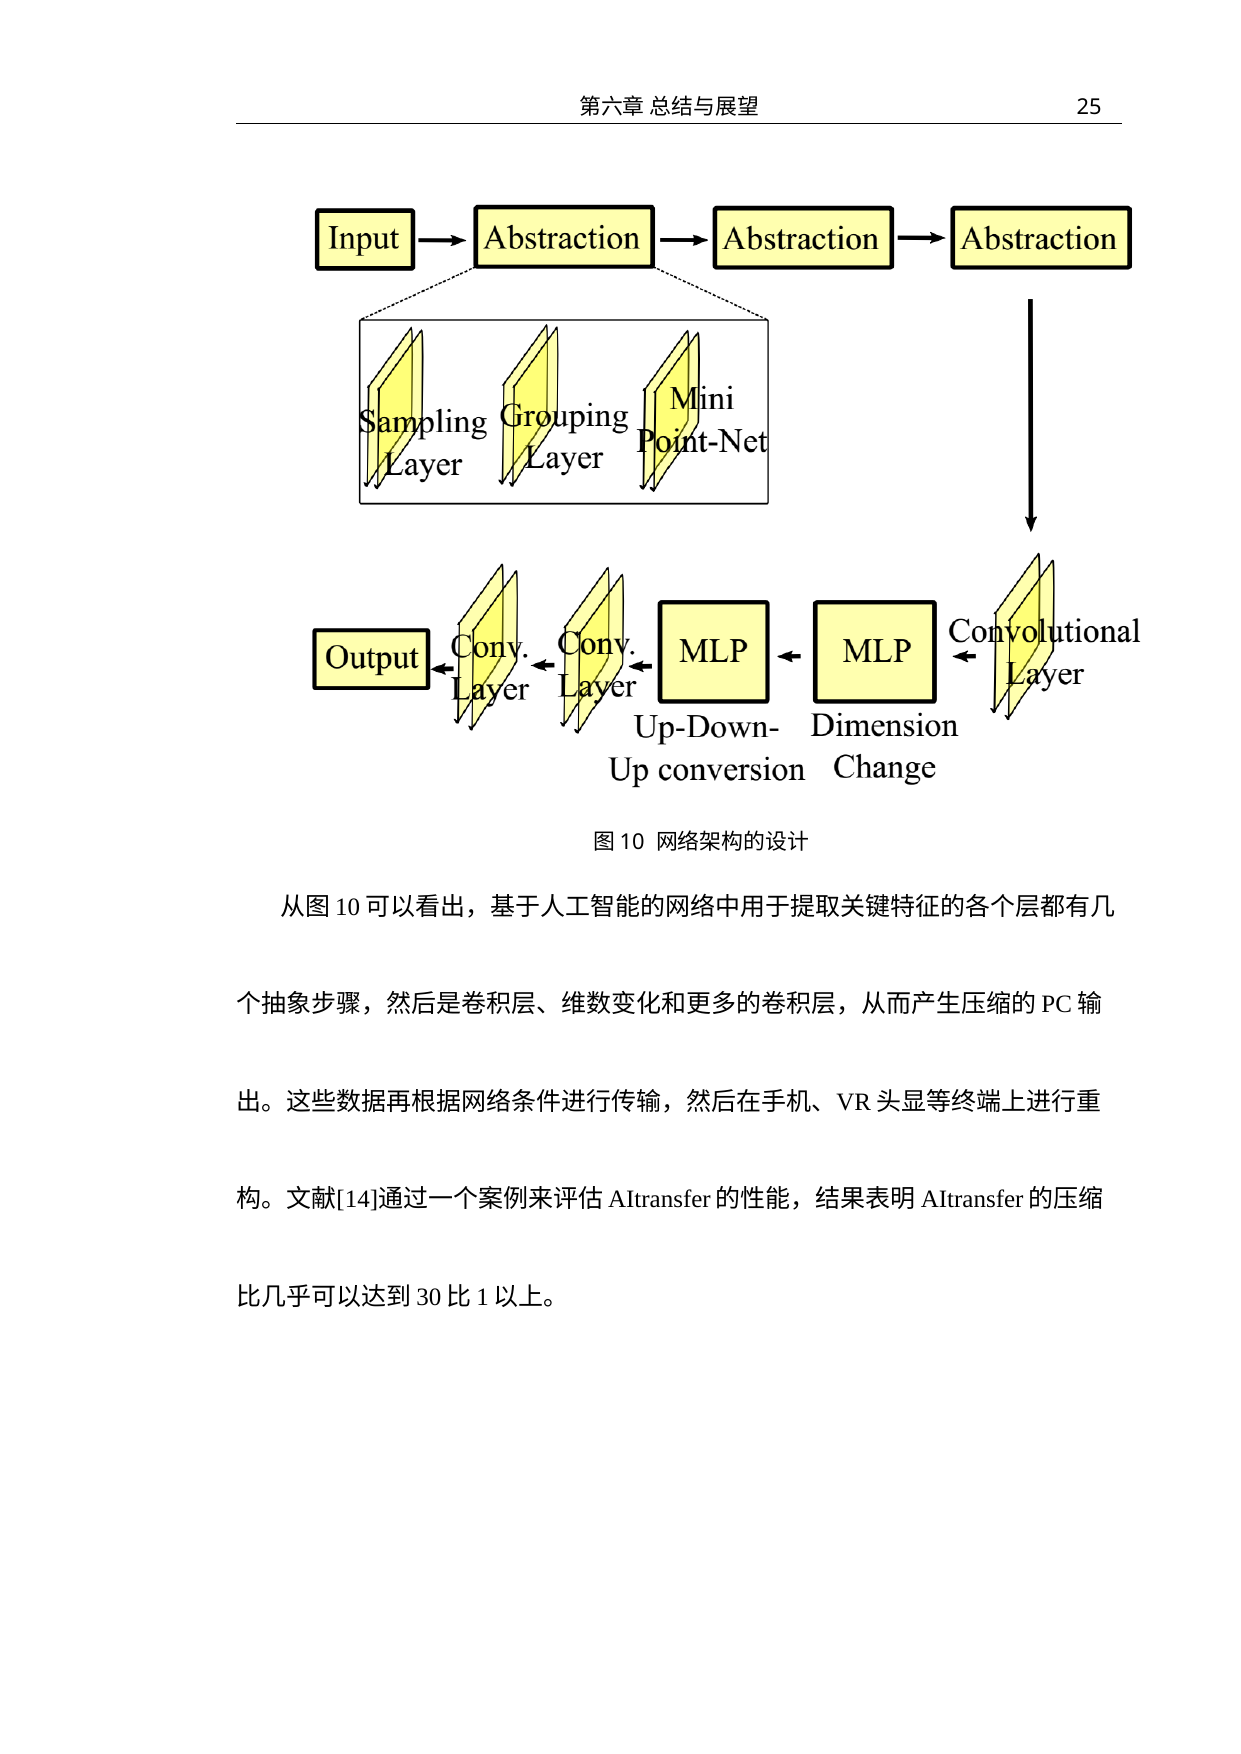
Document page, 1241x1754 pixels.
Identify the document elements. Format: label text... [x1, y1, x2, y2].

text 从图10可以看出，基于人工智能的网络中用于提取关键特征的各个层都有几个抽象步骤，然后是卷积层、维数变化和更多的卷积层，从而产生压缩的PC输出。这些数据再根据网络条件进行传输，然后在手机、VR头显等终端上进行重构。文献[14]通过一个案例来评估AItransfer的性能，结果表明AItransfer的压缩比几乎可以达到30比1以上。 [236, 872, 1122, 1327]
picture [286, 191, 1173, 798]
text 图10 网络架构的设计 [236, 823, 1122, 856]
